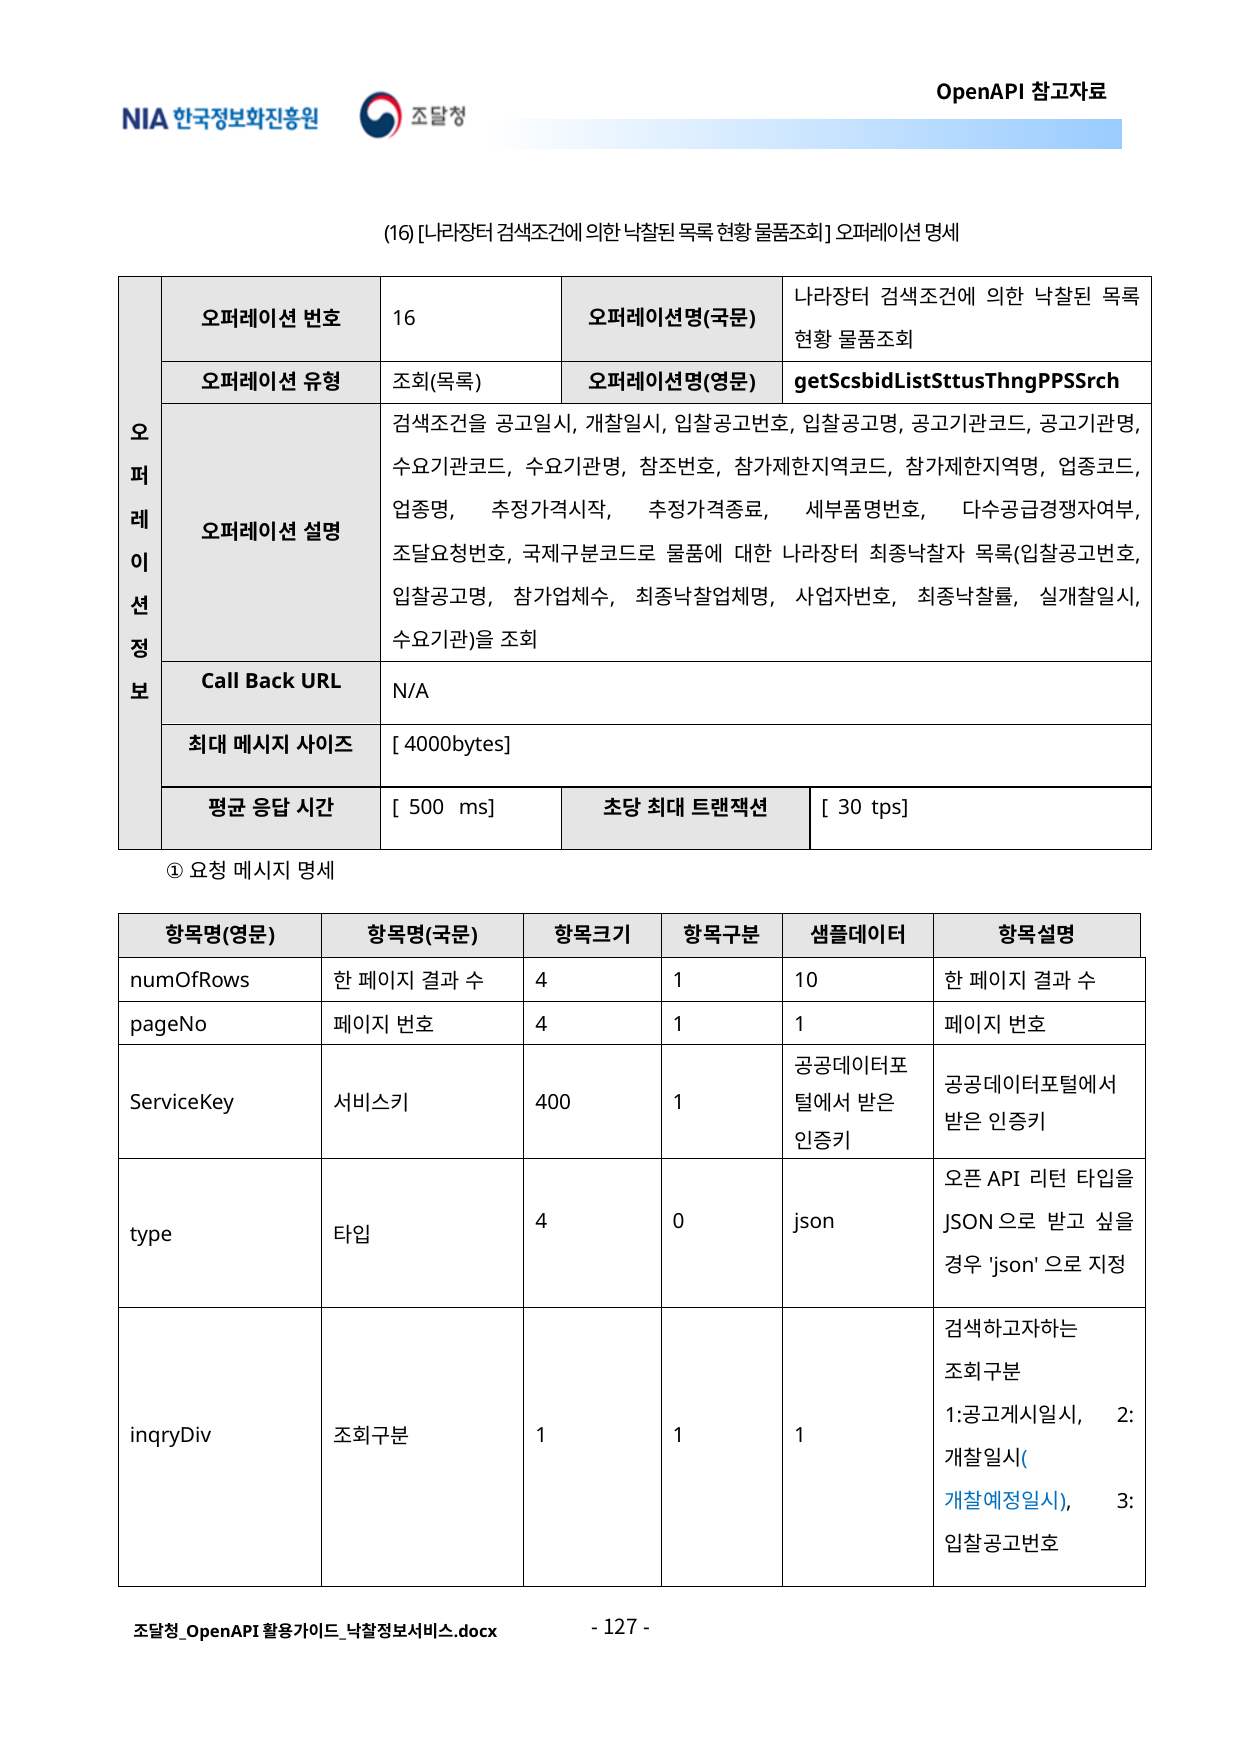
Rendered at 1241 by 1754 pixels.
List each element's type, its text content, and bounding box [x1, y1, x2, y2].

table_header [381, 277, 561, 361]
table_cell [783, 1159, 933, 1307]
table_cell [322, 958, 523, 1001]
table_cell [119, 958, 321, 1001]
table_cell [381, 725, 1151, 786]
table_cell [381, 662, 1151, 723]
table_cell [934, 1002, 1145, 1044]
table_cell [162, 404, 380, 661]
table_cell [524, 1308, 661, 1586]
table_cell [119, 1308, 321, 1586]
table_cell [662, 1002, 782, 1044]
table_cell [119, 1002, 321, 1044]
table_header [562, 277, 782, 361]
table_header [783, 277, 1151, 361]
subtitle [나라장터 검색조건에 의한 낙찰된 목록 현황 물품조회] 오퍼레이션 명세 [384, 213, 1122, 250]
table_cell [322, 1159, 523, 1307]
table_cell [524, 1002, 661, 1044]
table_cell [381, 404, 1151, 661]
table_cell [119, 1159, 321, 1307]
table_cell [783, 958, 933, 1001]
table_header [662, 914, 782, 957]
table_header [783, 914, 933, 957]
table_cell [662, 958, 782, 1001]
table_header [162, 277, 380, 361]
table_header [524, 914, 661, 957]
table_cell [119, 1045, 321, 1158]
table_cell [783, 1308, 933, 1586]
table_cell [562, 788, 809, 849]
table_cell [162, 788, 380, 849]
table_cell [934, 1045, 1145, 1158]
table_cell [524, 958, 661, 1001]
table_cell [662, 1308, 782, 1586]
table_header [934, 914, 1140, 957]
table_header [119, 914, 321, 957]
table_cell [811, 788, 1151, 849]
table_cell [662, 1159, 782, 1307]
picture [118, 88, 472, 145]
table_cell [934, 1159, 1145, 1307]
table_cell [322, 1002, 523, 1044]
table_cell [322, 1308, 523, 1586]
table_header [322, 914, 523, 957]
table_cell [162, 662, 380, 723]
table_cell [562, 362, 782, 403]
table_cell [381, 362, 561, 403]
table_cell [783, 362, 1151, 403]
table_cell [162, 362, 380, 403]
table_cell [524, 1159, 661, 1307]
subtitle 요청 메시지 명세 [165, 850, 1122, 888]
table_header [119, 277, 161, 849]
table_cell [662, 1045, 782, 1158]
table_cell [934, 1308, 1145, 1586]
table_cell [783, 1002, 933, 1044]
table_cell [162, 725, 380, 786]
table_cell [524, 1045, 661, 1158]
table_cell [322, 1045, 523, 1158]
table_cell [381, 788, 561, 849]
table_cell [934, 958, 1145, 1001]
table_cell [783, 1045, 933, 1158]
